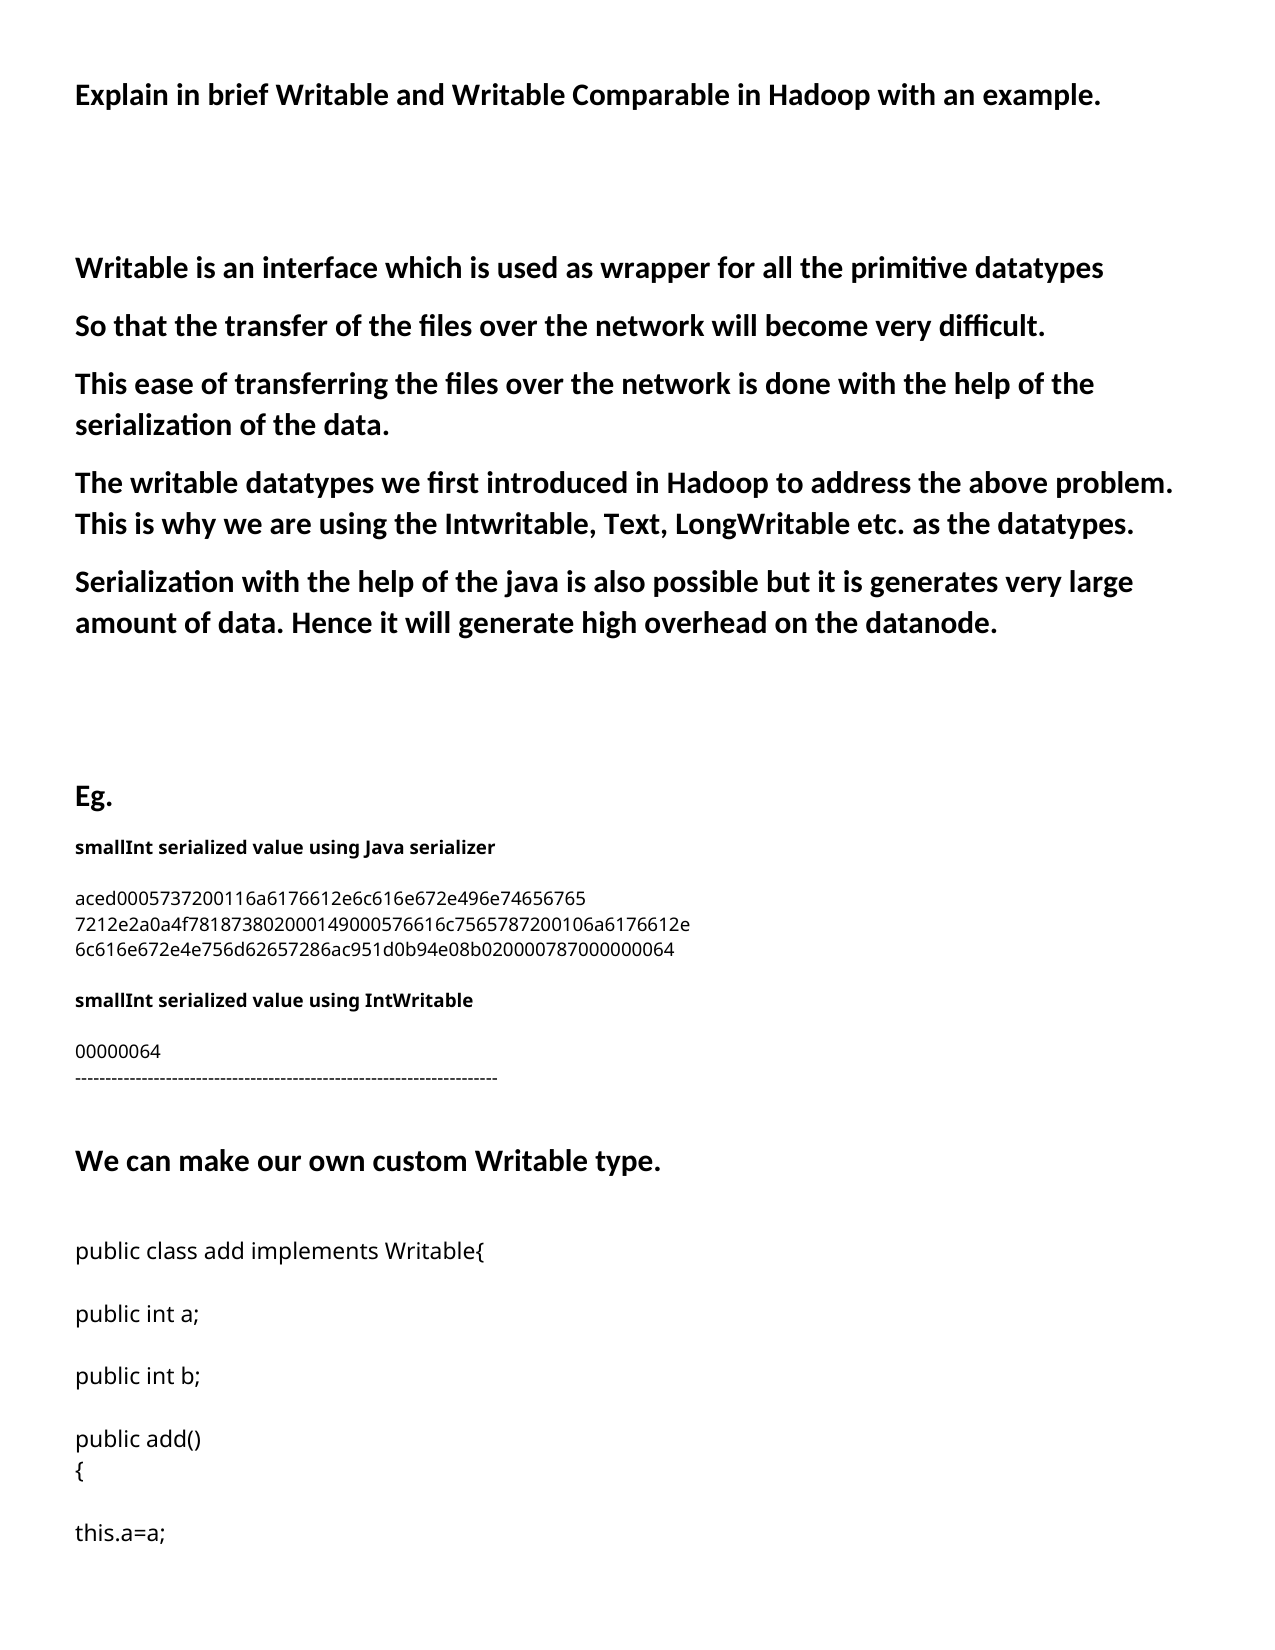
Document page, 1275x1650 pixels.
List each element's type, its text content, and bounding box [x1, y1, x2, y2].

text this.a=a; [75, 1517, 1200, 1548]
text smallInt serialized value using Java serializer [75, 834, 1200, 860]
text Writable is an interface which is used as wrapper for all the primitive datatypes [75, 248, 1200, 287]
text This ease of transferring the files over the network is done with the help of the serialization of the data. [75, 364, 1200, 443]
text smallInt serialized value using IntWritable [75, 987, 1200, 1013]
text 00000064 [75, 1038, 1200, 1064]
text 7212e2a0a4f781873802000149000576616c7565787200106a6176612e [75, 911, 1200, 936]
text public add() [75, 1423, 1200, 1454]
text So that the transfer of the files over the network will become very difficult. [75, 306, 1200, 344]
text Eg. [75, 777, 1200, 815]
text We can make our own custom Writable type. [75, 1141, 1200, 1179]
text The writable datatypes we first introduced in Hadoop to address the above problem. This is why we are using the Intwritable, Text, LongWritable etc. as the datatypes. [75, 463, 1200, 542]
text public class add implements Writable{ [75, 1235, 1200, 1267]
text public int a; [75, 1298, 1200, 1329]
text public int b; [75, 1360, 1200, 1392]
text ---------------------------------------------------------------------- [75, 1064, 1200, 1089]
text { [75, 1454, 1200, 1485]
text aced0005737200116a6176612e6c616e672e496e74656765 [75, 885, 1200, 911]
text 6c616e672e4e756d62657286ac951d0b94e08b020000787000000064 [75, 936, 1200, 962]
text Serialization with the help of the java is also possible but it is generates very large amount of data. Hence it will generate high overhead on the datanode. [75, 562, 1200, 641]
text Explain in brief Writable and Writable Comparable in Hadoop with an example. [75, 75, 1200, 113]
